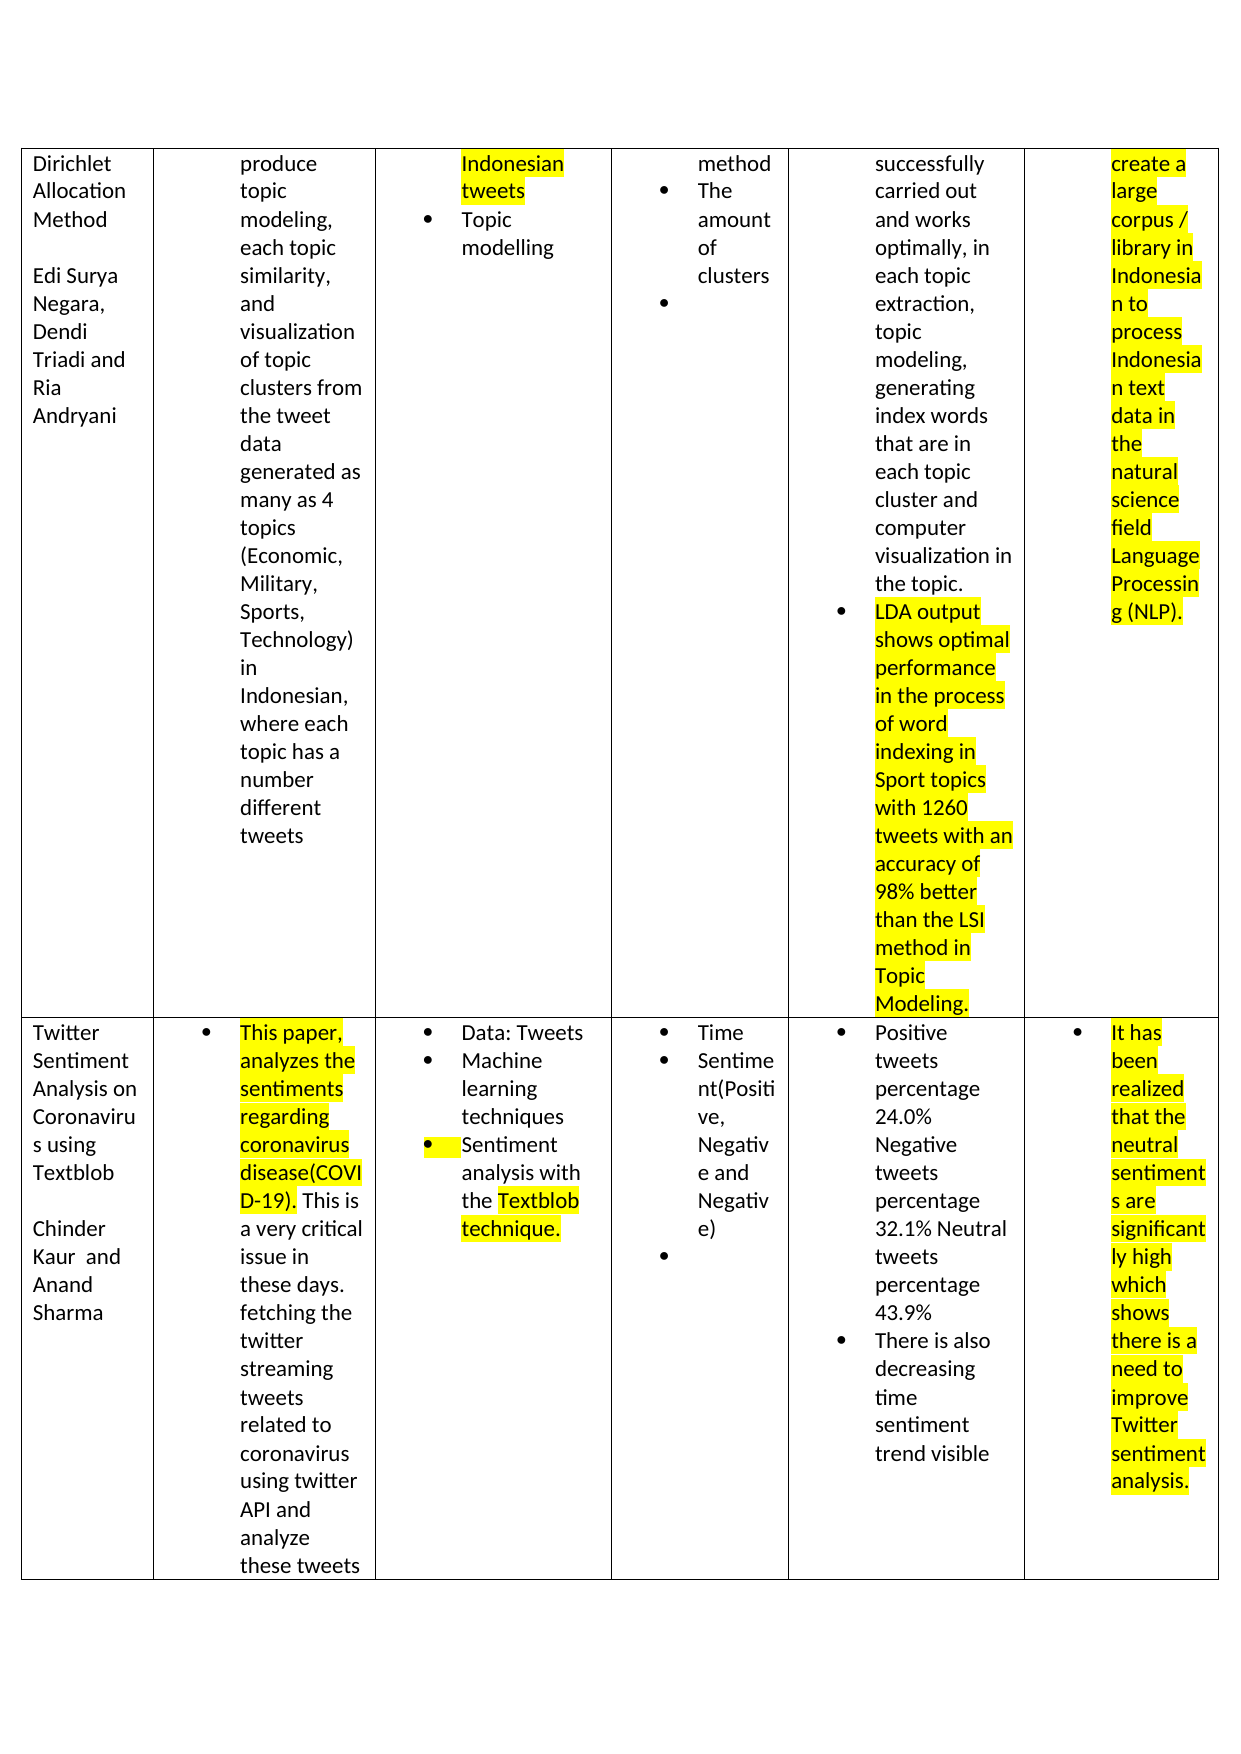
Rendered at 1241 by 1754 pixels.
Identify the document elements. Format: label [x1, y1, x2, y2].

table_cell [612, 1018, 788, 1579]
table_cell [376, 149, 611, 1017]
table_cell [376, 1018, 611, 1579]
table_cell [22, 1018, 153, 1579]
table_cell [154, 149, 375, 1017]
table_cell [1025, 1018, 1218, 1579]
table_cell [22, 149, 153, 1017]
table_cell [1025, 149, 1218, 1017]
table_cell [612, 149, 788, 1017]
table_cell [154, 1018, 375, 1579]
table_cell [789, 1018, 1024, 1579]
table_cell [789, 149, 1024, 1017]
